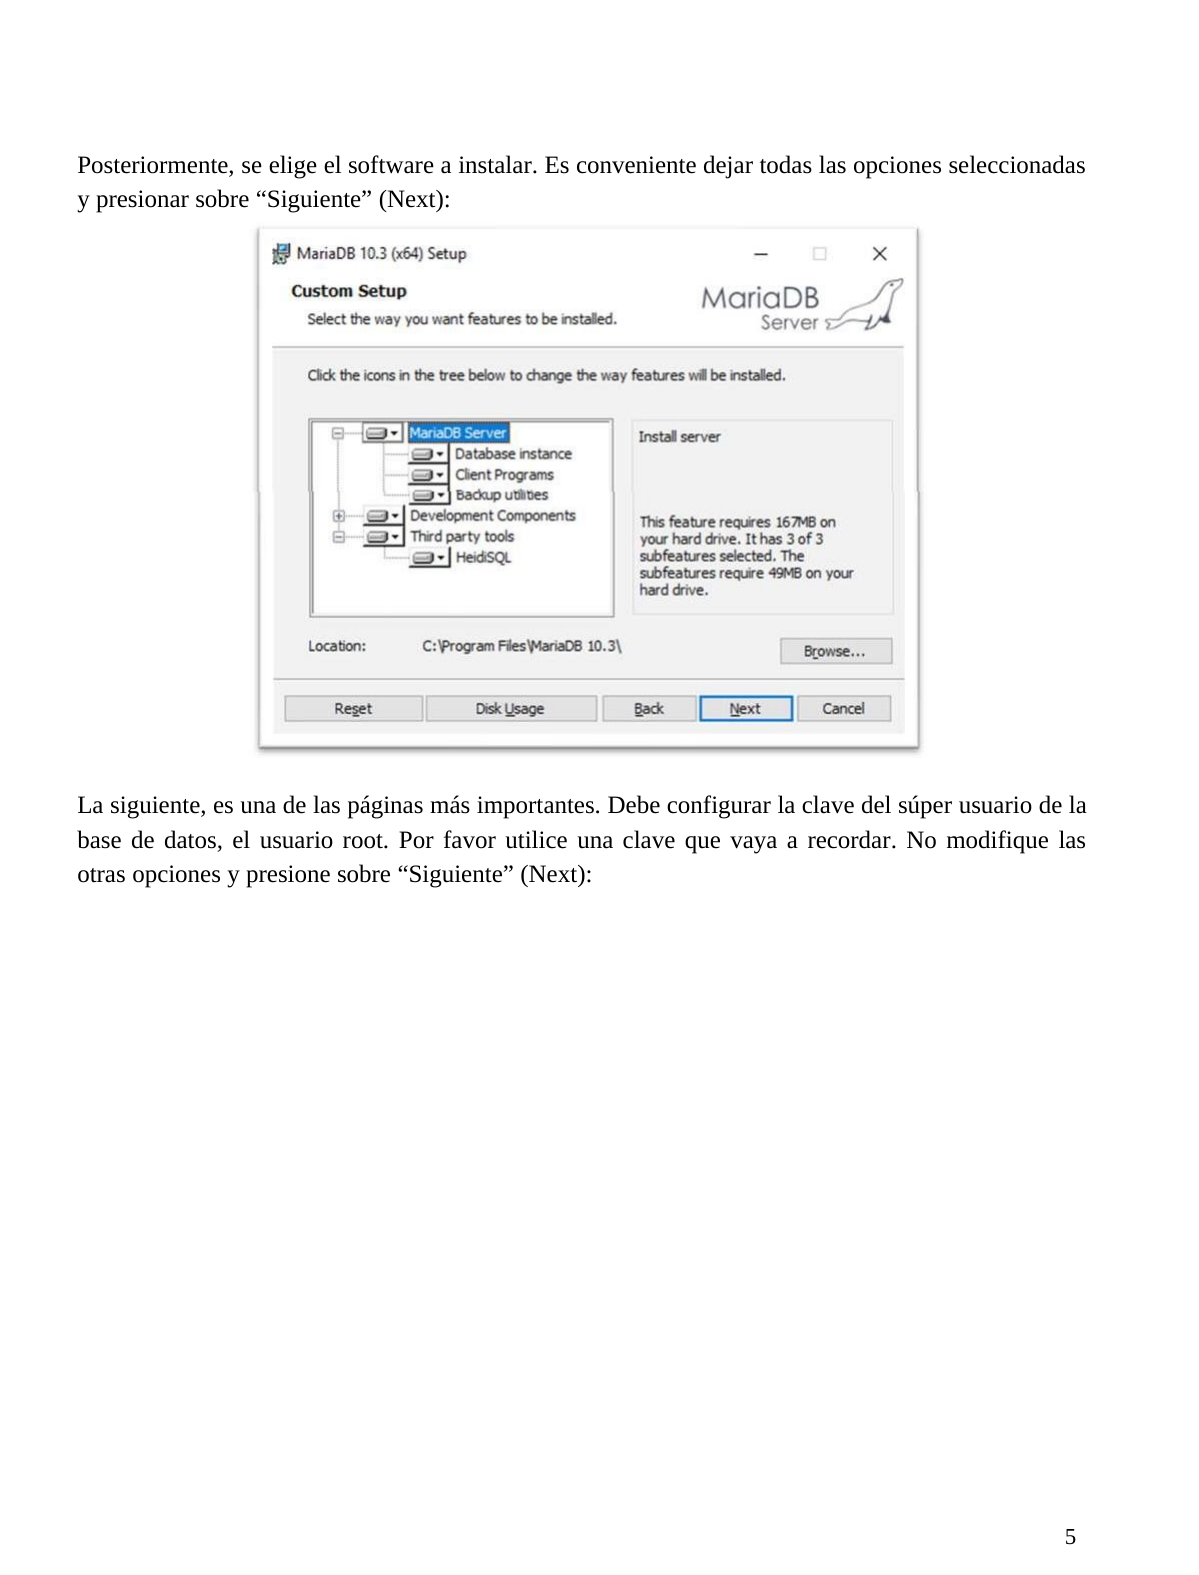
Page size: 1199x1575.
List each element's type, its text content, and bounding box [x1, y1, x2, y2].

picture [248, 221, 928, 758]
text La siguiente, es una de las páginas más importantes. Debe configurar la clave del súper usuario de la base de datos, el usuario root. Por favor utilice una clave que vaya a recordar. No modifique las otras opciones y presione sobre “Siguiente” (Next): [77, 790, 1087, 888]
text Posteriormente, se elige el software a instalar. Es conveniente dejar todas las opciones seleccionadas y presionar sobre “Siguiente” (Next): [77, 150, 1086, 213]
